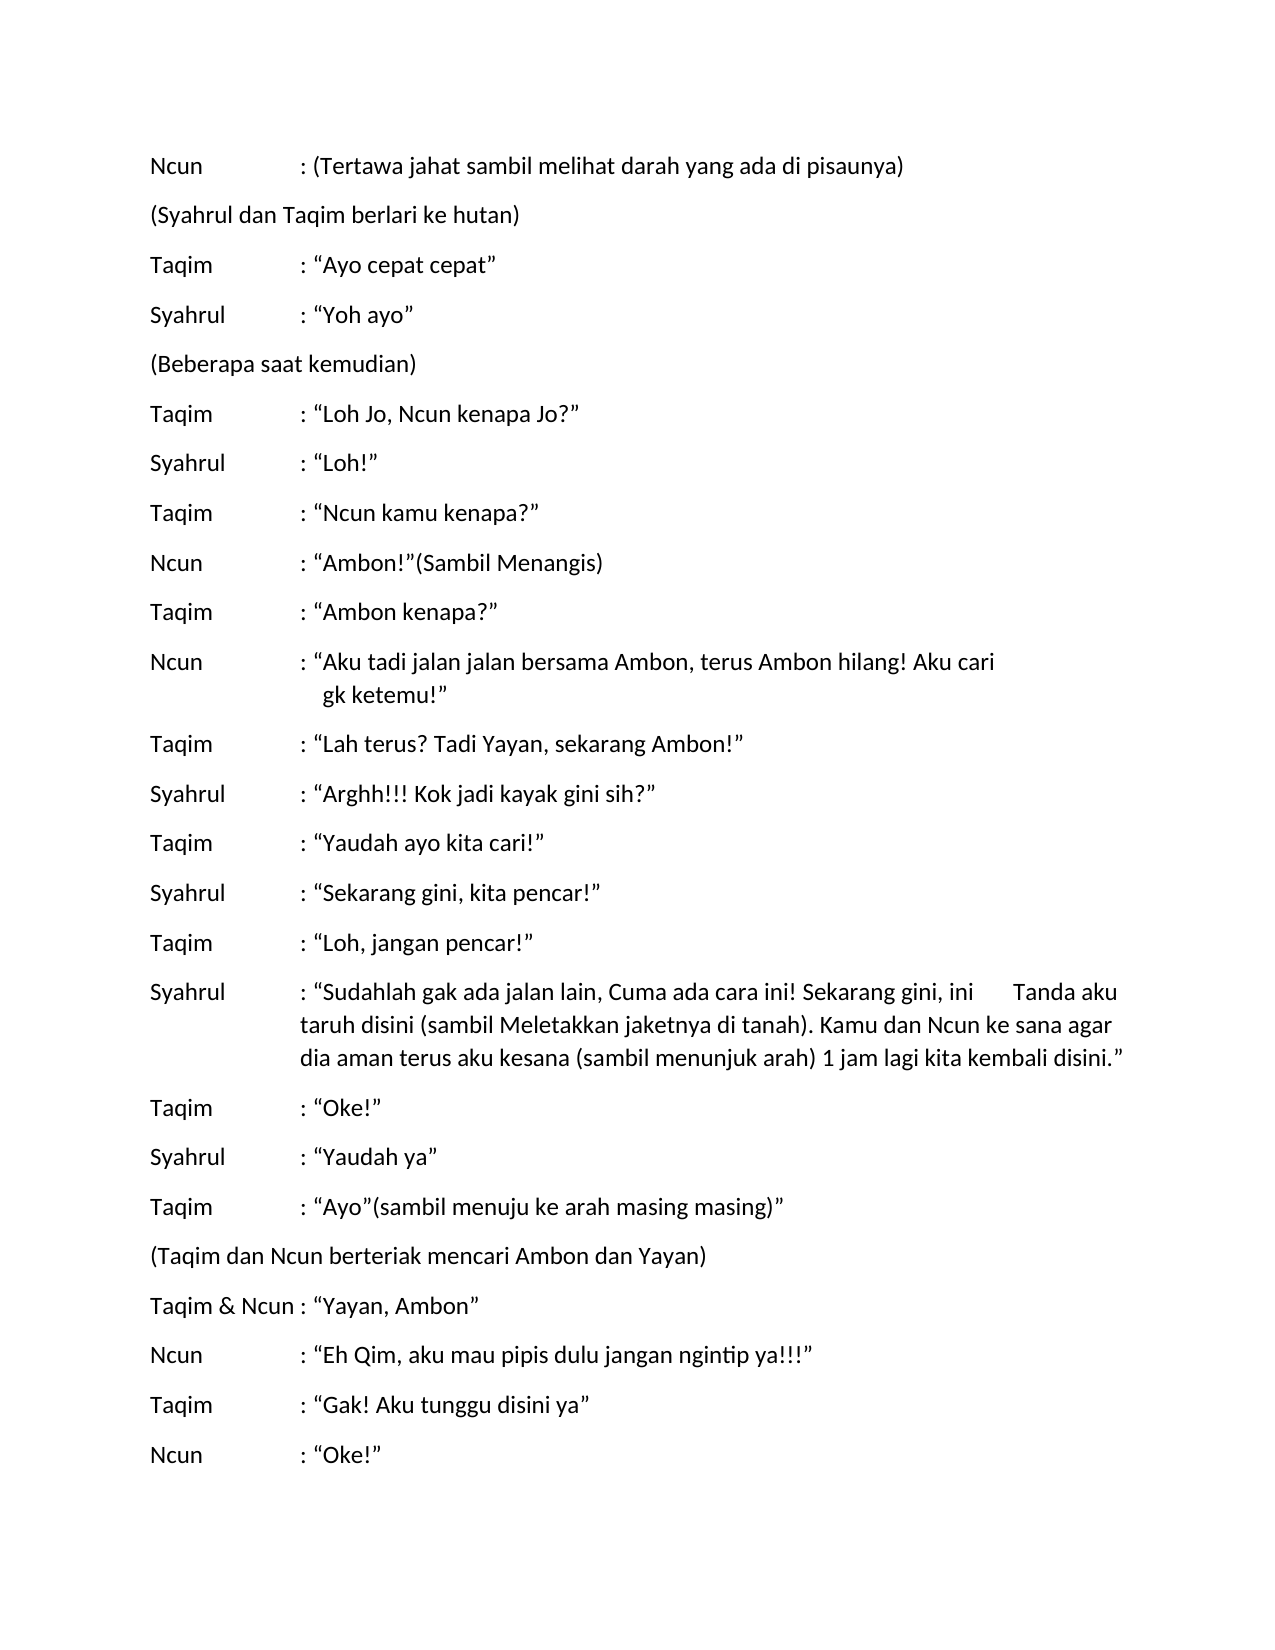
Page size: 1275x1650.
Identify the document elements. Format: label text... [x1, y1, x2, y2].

text (Taqim dan Ncun berteriak mencari Ambon dan Yayan) [150, 1240, 1125, 1271]
text Ncun : “Eh Qim, aku mau pipis dulu jangan ngintip ya!!!” [150, 1339, 1125, 1370]
text Ncun : “Aku tadi jalan jalan bersama Ambon, terus Ambon hilang! Aku cari gk ketemu!” [150, 646, 1125, 709]
text Syahrul : “Sudahlah gak ada jalan lain, Cuma ada cara ini! Sekarang gini, ini Tanda aku taruh disini (sambil Meletakkan jaketnya di tanah). Kamu dan Ncun ke sana agar dia aman terus aku kesana (sambil menunjuk arah) 1 jam lagi kita kembali disini.” [150, 976, 1125, 1073]
text Taqim : “Lah terus? Tadi Yayan, sekarang Ambon!” [150, 728, 1125, 759]
text Syahrul : “Loh!” [150, 447, 1125, 478]
text Taqim : “Yaudah ayo kita cari!” [150, 827, 1125, 858]
text Taqim : “Ayo”(sambil menuju ke arah masing masing)” [150, 1191, 1125, 1221]
text Taqim : “Oke!” [150, 1092, 1125, 1122]
text Taqim : “Ambon kenapa?” [150, 596, 1125, 627]
text Syahrul : “Arghh!!! Kok jadi kayak gini sih?” [150, 778, 1125, 808]
text Syahrul : “Sekarang gini, kita pencar!” [150, 877, 1125, 908]
text Ncun : “Oke!” [150, 1439, 1125, 1469]
text Taqim & Ncun : “Yayan, Ambon” [150, 1290, 1125, 1321]
text Syahrul : “Yaudah ya” [150, 1141, 1125, 1172]
text Taqim : “Gak! Aku tunggu disini ya” [150, 1389, 1125, 1420]
text Ncun : (Tertawa jahat sambil melihat darah yang ada di pisaunya) [150, 150, 1125, 181]
text Syahrul : “Yoh ayo” [150, 299, 1125, 329]
text Ncun : “Ambon!”(Sambil Menangis) [150, 547, 1125, 577]
text (Syahrul dan Taqim berlari ke hutan) [150, 199, 1125, 230]
text Taqim : “Ncun kamu kenapa?” [150, 497, 1125, 528]
text Taqim : “Loh Jo, Ncun kenapa Jo?” [150, 398, 1125, 428]
text (Beberapa saat kemudian) [150, 348, 1125, 379]
text Taqim : “Loh, jangan pencar!” [150, 927, 1125, 957]
text Taqim : “Ayo cepat cepat” [150, 249, 1125, 280]
